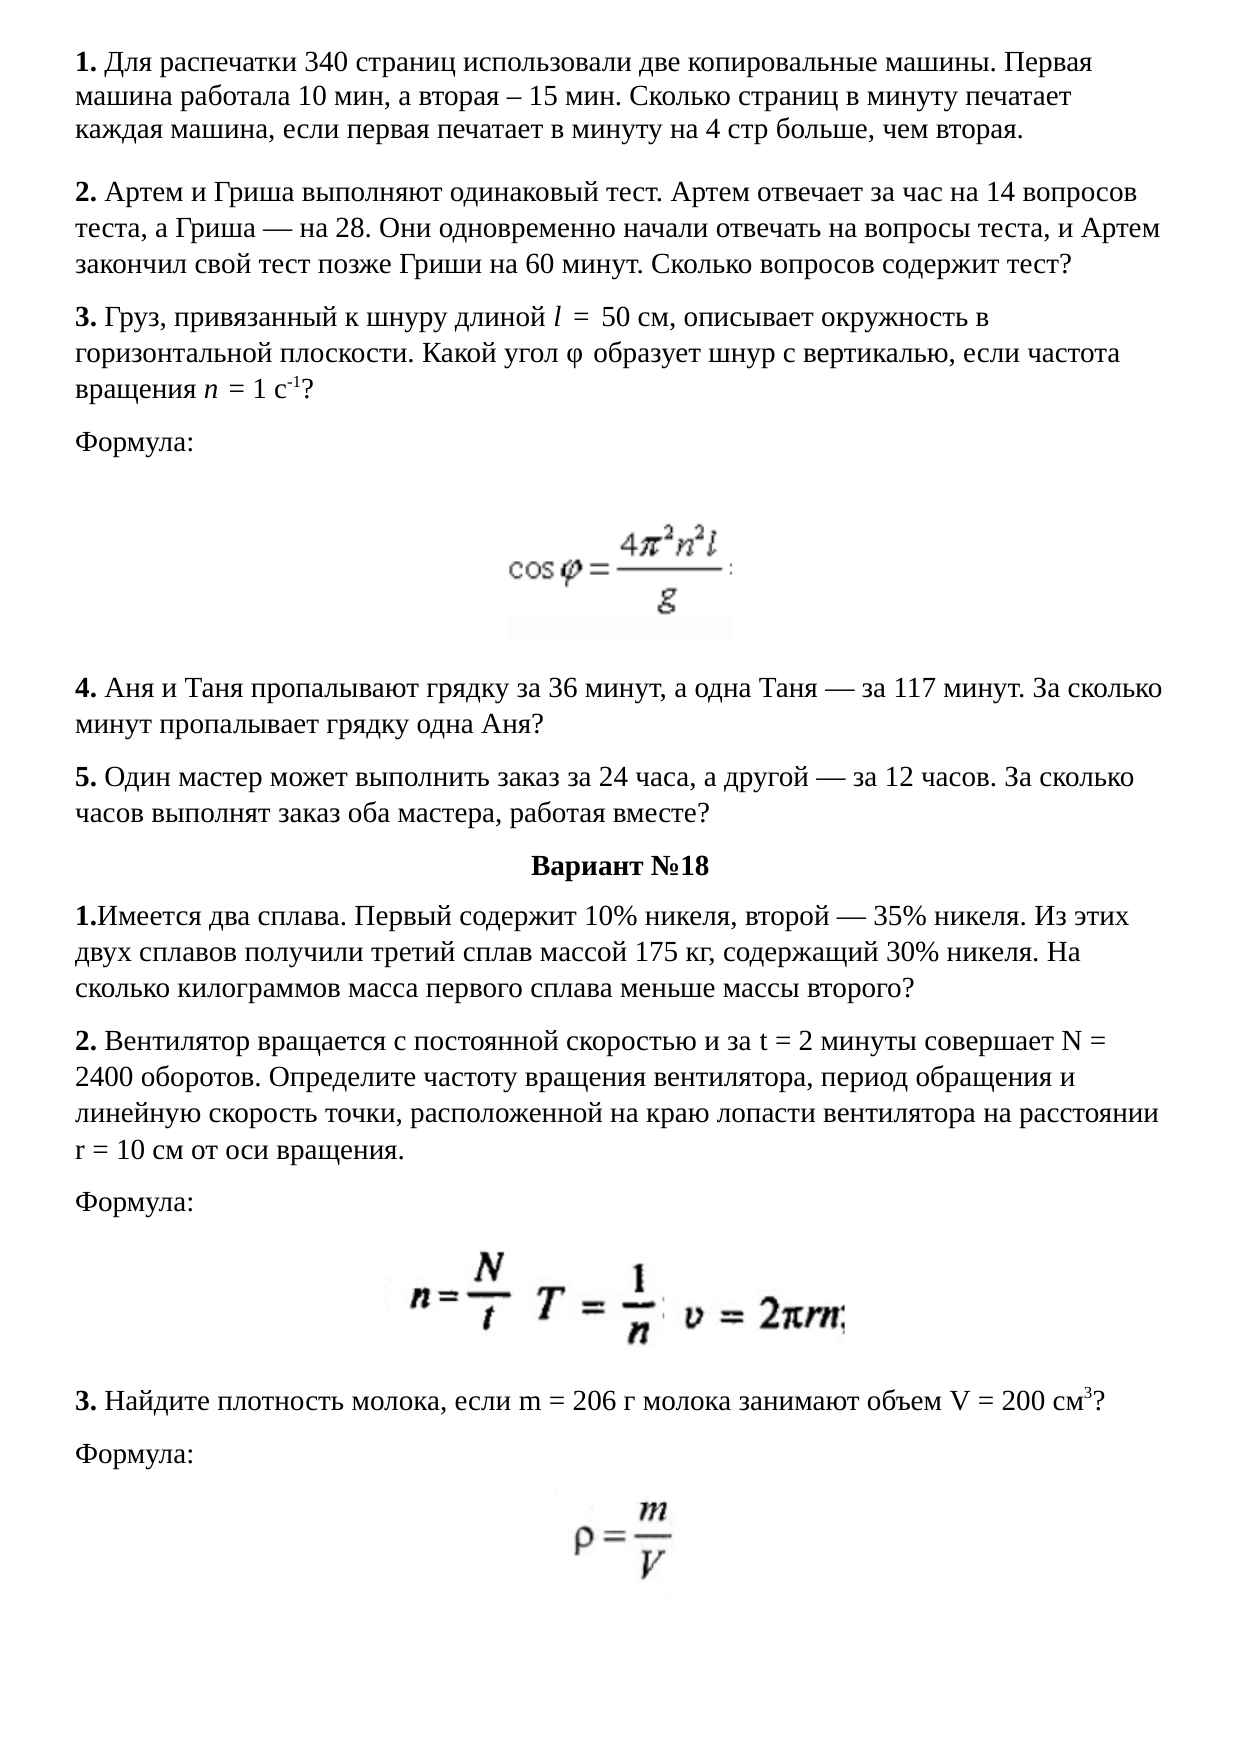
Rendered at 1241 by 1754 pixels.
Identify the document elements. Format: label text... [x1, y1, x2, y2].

text 3. Найдите плотность молока, если m = 206 г молока занимают объем V = 200 см3? [75, 1383, 1165, 1416]
text Формула: [75, 1436, 1165, 1469]
text 1.Имеется два сплава. Первый содержит 10% никеля, второй — 35% никеля. Из этих двух сплавов получили третий сплав массой 175 кг, содержащий 30% никеля. На сколько килограммов масса первого сплава меньше массы второго? [75, 898, 1165, 1004]
picture [555, 1488, 685, 1599]
text Вариант №18 [75, 848, 1165, 882]
picture [508, 489, 732, 641]
text 1. Для распечатки 340 страниц использовали две копировальные машины. Первая машина работала 10 мин, а вторая – 15 мин. Сколько страниц в минуту печатает каждая машина, если первая печатает в минуту на 4 стр больше, чем вторая. [75, 44, 1165, 145]
text Формула: [75, 424, 1165, 458]
text 3. Груз, привязанный к шнуру длиной l = 50 см, описывает окружность в горизонтальной плоскости. Какой угол φ образует шнур с вертикалью, если частота вращения n = 1 с-1? [75, 299, 1165, 405]
text 2. Артем и Гриша выполняют одинаковый тест. Артем отвечает за час на 14 вопросов теста, а Гриша — на 28. Они одновременно начали отвечать на вопросы теста, и Артем закончил свой тест позже Гриши на 60 минут. Сколько вопросов содержит тест? [75, 174, 1165, 280]
text Формула: [75, 1184, 1165, 1218]
picture [380, 1237, 861, 1364]
text 4. Аня и Таня пропалывают грядку за 36 минут, а одна Таня — за 117 минут. За сколько минут пропалывает грядку одна Аня? [75, 670, 1165, 740]
text 5. Один мастер может выполнить заказ за 24 часа, а другой — за 12 часов. За сколько часов выполнят заказ оба мастера, работая вместе? [75, 759, 1165, 829]
text 2. Вентилятор вращается с постоянной скоростью и за t = 2 минуты совершает N = 2400 оборотов. Определите частоту вращения вентилятора, период обращения и линейную скорость точки, расположенной на краю лопасти вентилятора на расстоянии r = 10 см от оси вращения. [75, 1023, 1165, 1165]
